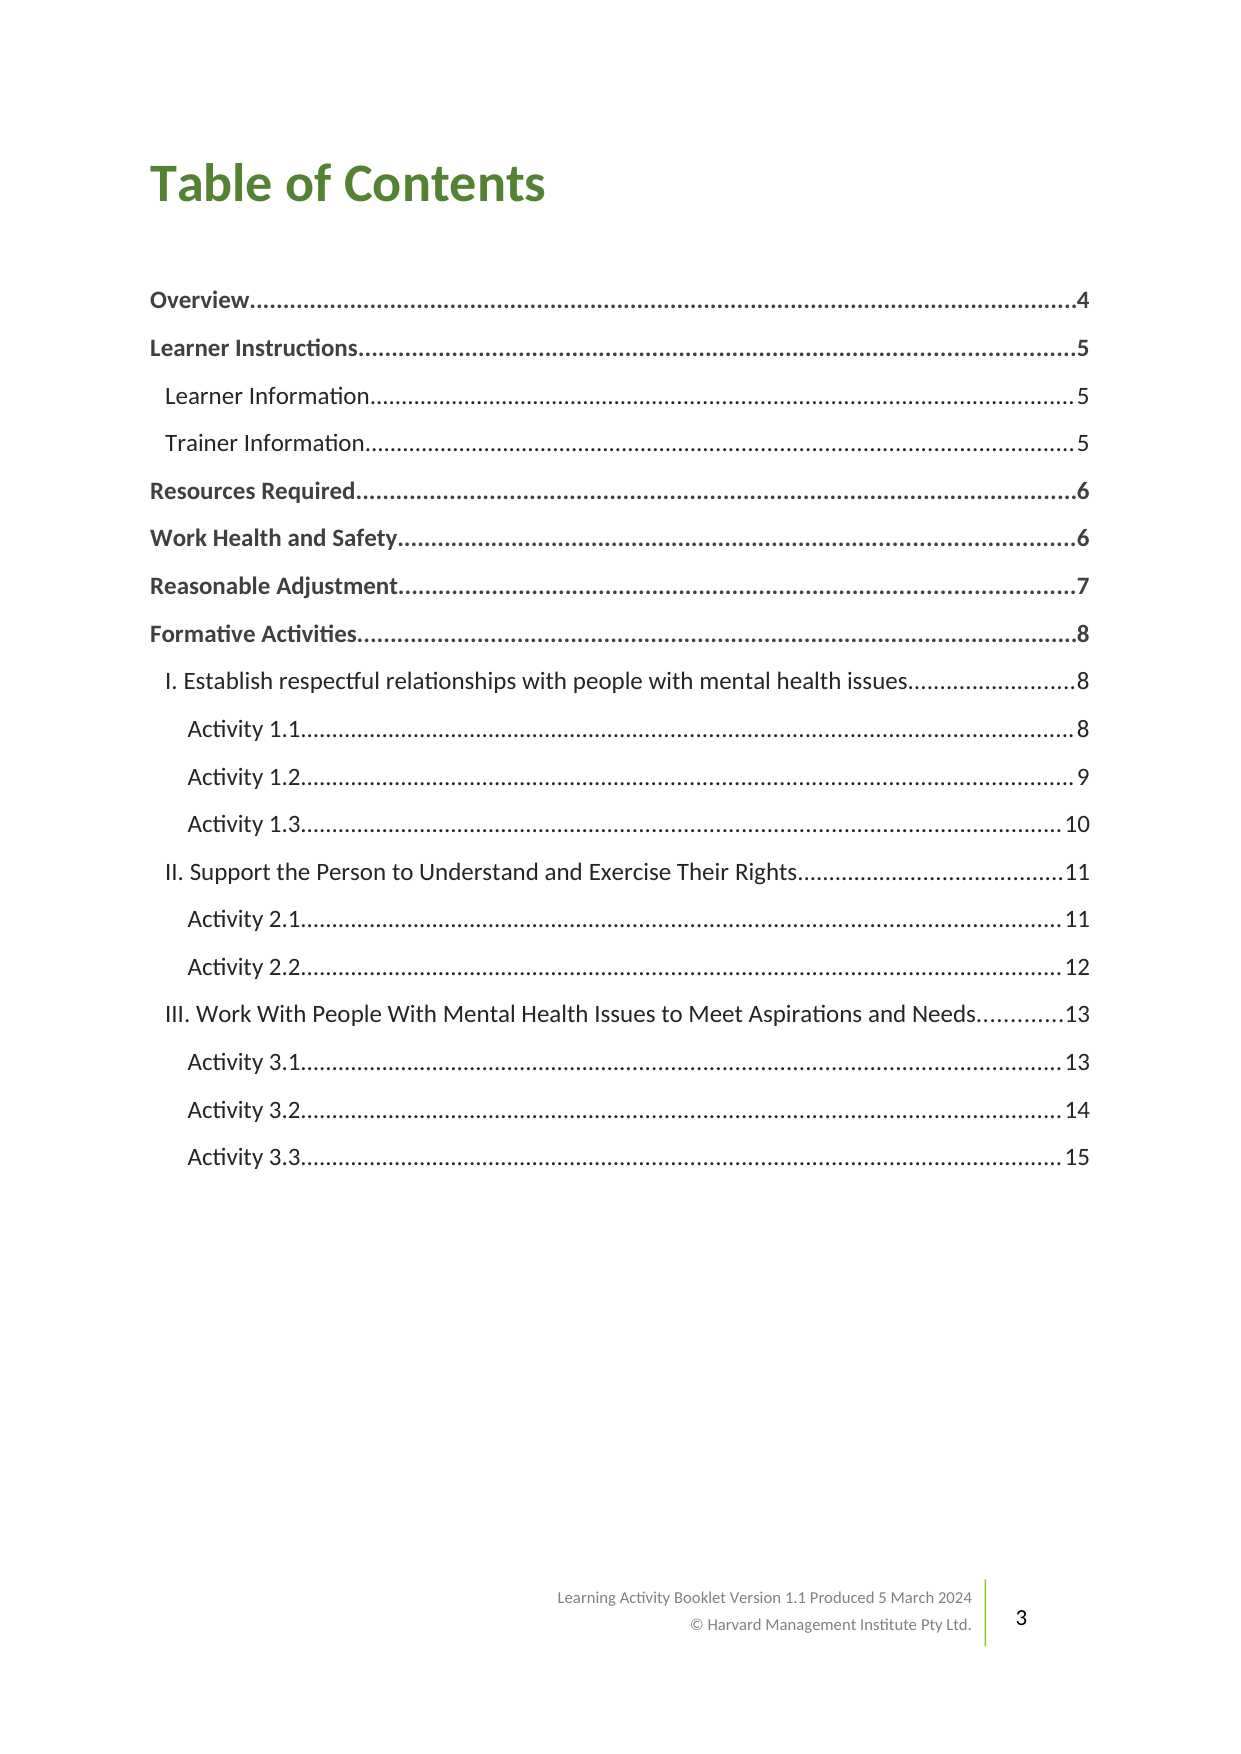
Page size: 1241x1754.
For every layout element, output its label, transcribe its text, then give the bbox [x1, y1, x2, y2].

subtitle Table of Contents [150, 150, 1103, 214]
